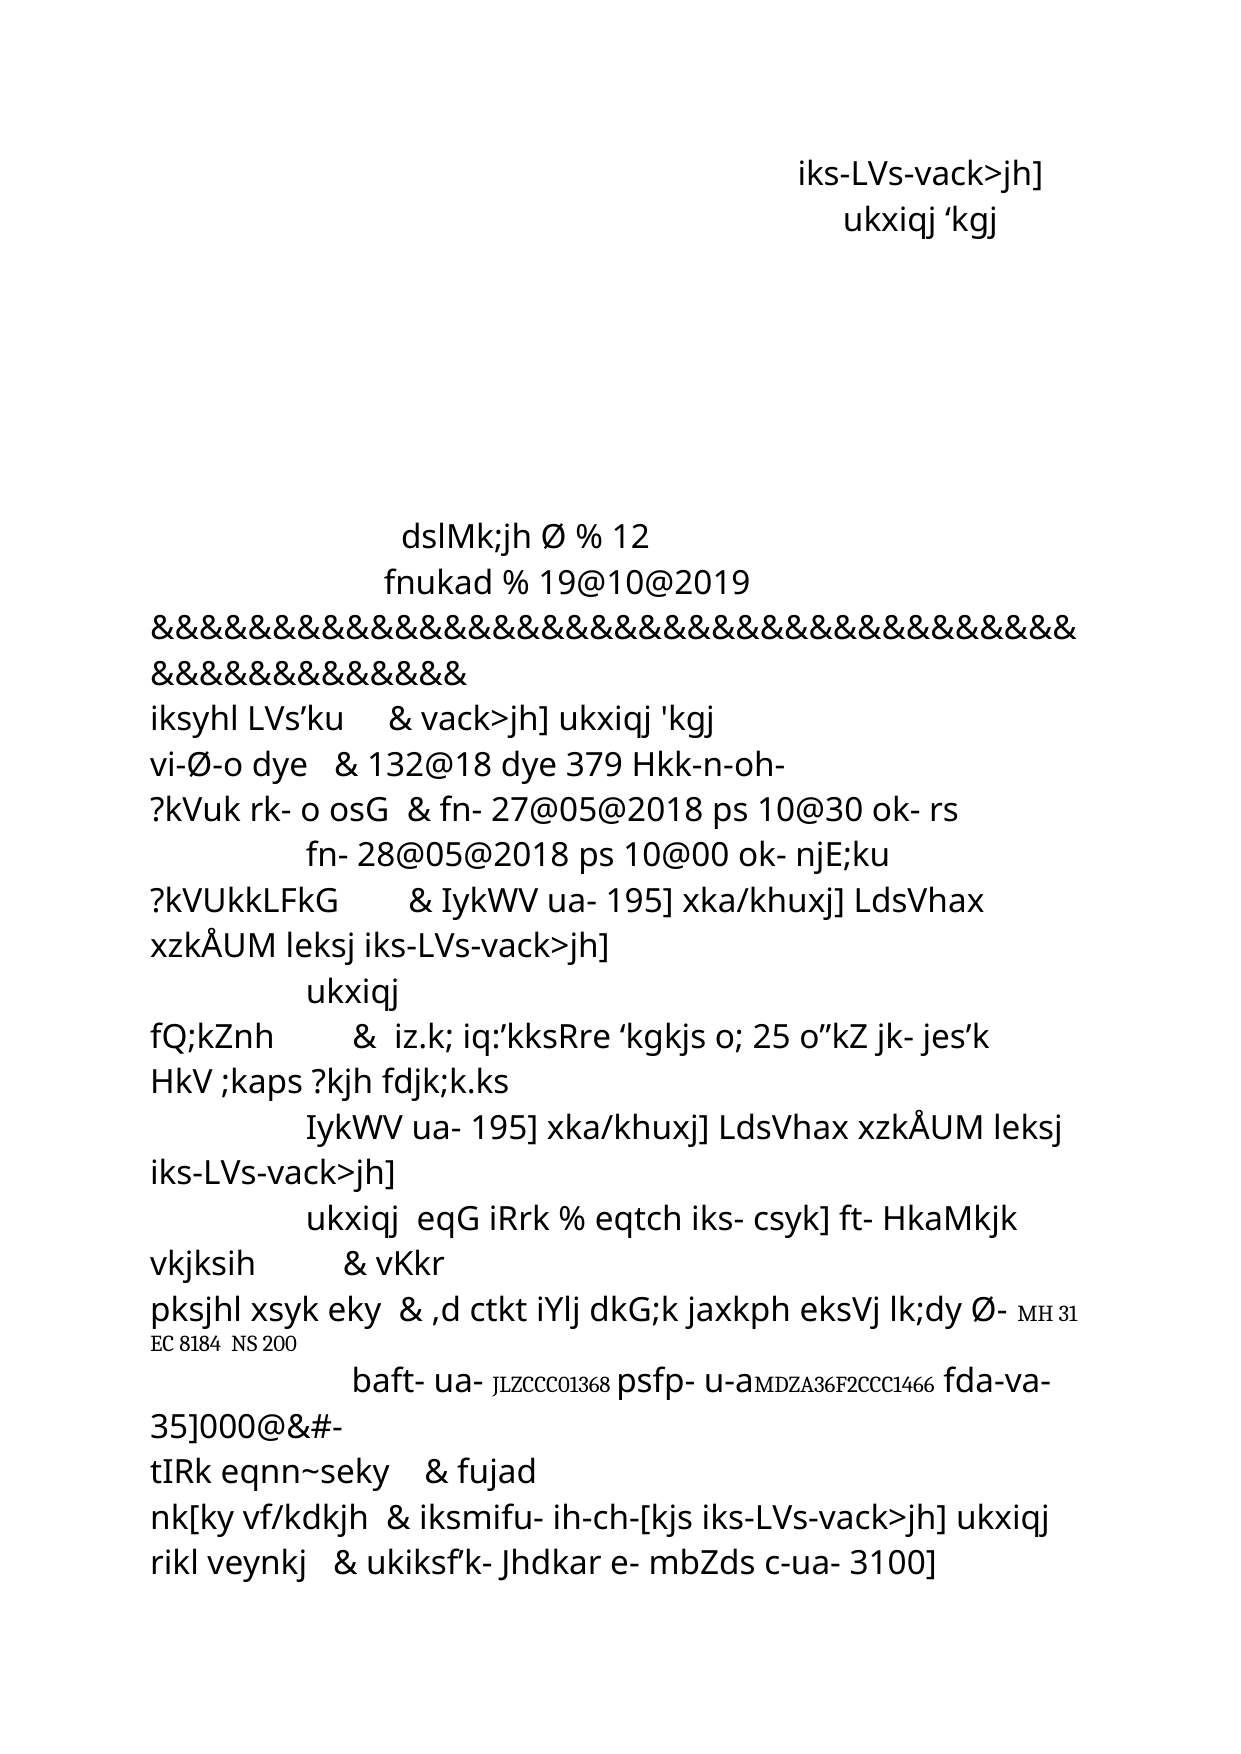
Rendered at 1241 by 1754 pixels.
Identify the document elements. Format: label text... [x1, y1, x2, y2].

text fnukad % 19@10@2019 [150, 559, 1090, 604]
text &&&&&&&&&&&&&&&&&&&&&&&&&&&&&&&&&&&&&&&&&&&&&&&&&&& [150, 604, 1090, 695]
text IykWV ua- 195] xka/khuxj] LdsVhax xzkÅUM leksj iks-LVs-vack>jh] [150, 1104, 1090, 1194]
text ?kVuk rk- o osG & fn- 27@05@2018 ps 10@30 ok- rs [150, 786, 1090, 831]
text baft- ua- JLZCCC01368 psfp- u-aMDZA36F2CCC1466 fda-va- 35]000@&#- [150, 1357, 1090, 1448]
text iksyhl LVs’ku & vack>jh] ukxiqj 'kgj [150, 695, 1090, 740]
text vkjksih & vKkr [150, 1240, 1090, 1285]
text dslMk;jh Ø % 12 [150, 513, 1090, 559]
text tIRk eqnn~seky & fujad [150, 1448, 1090, 1493]
text vi-Ø-o dye & 132@18 dye 379 Hkk-n-oh- [150, 740, 1090, 786]
text iks-LVs-vack>jh] ukxiqj ‘kgj [750, 150, 1090, 241]
text fn- 28@05@2018 ps 10@00 ok- njE;ku [150, 831, 1090, 877]
text ukxiqj eqG iRrk % eqtch iks- csyk] ft- HkaMkjk [150, 1194, 1090, 1240]
text pksjhl xsyk eky & ,d ctkt iYlj dkG;k jaxkph eksVj lk;dy Ø- MH 31 EC 8184 NS 200 [150, 1285, 1090, 1357]
text rikl veynkj & ukiksf’k- Jhdkar e- mbZds c-ua- 3100] [150, 1539, 1090, 1584]
text nk[ky vf/kdkjh & iksmifu- ih-ch-[kjs iks-LVs-vack>jh] ukxiqj [150, 1493, 1090, 1539]
text fQ;kZnh & iz.k; iq:’kksRre ‘kgkjs o; 25 o”kZ jk- jes’k HkV ;kaps ?kjh fdjk;k.ks [150, 1013, 1090, 1104]
text ukxiqj [150, 967, 1090, 1013]
text ?kVUkkLFkG & IykWV ua- 195] xka/khuxj] LdsVhax xzkÅUM leksj iks-LVs-vack>jh] [150, 877, 1090, 967]
